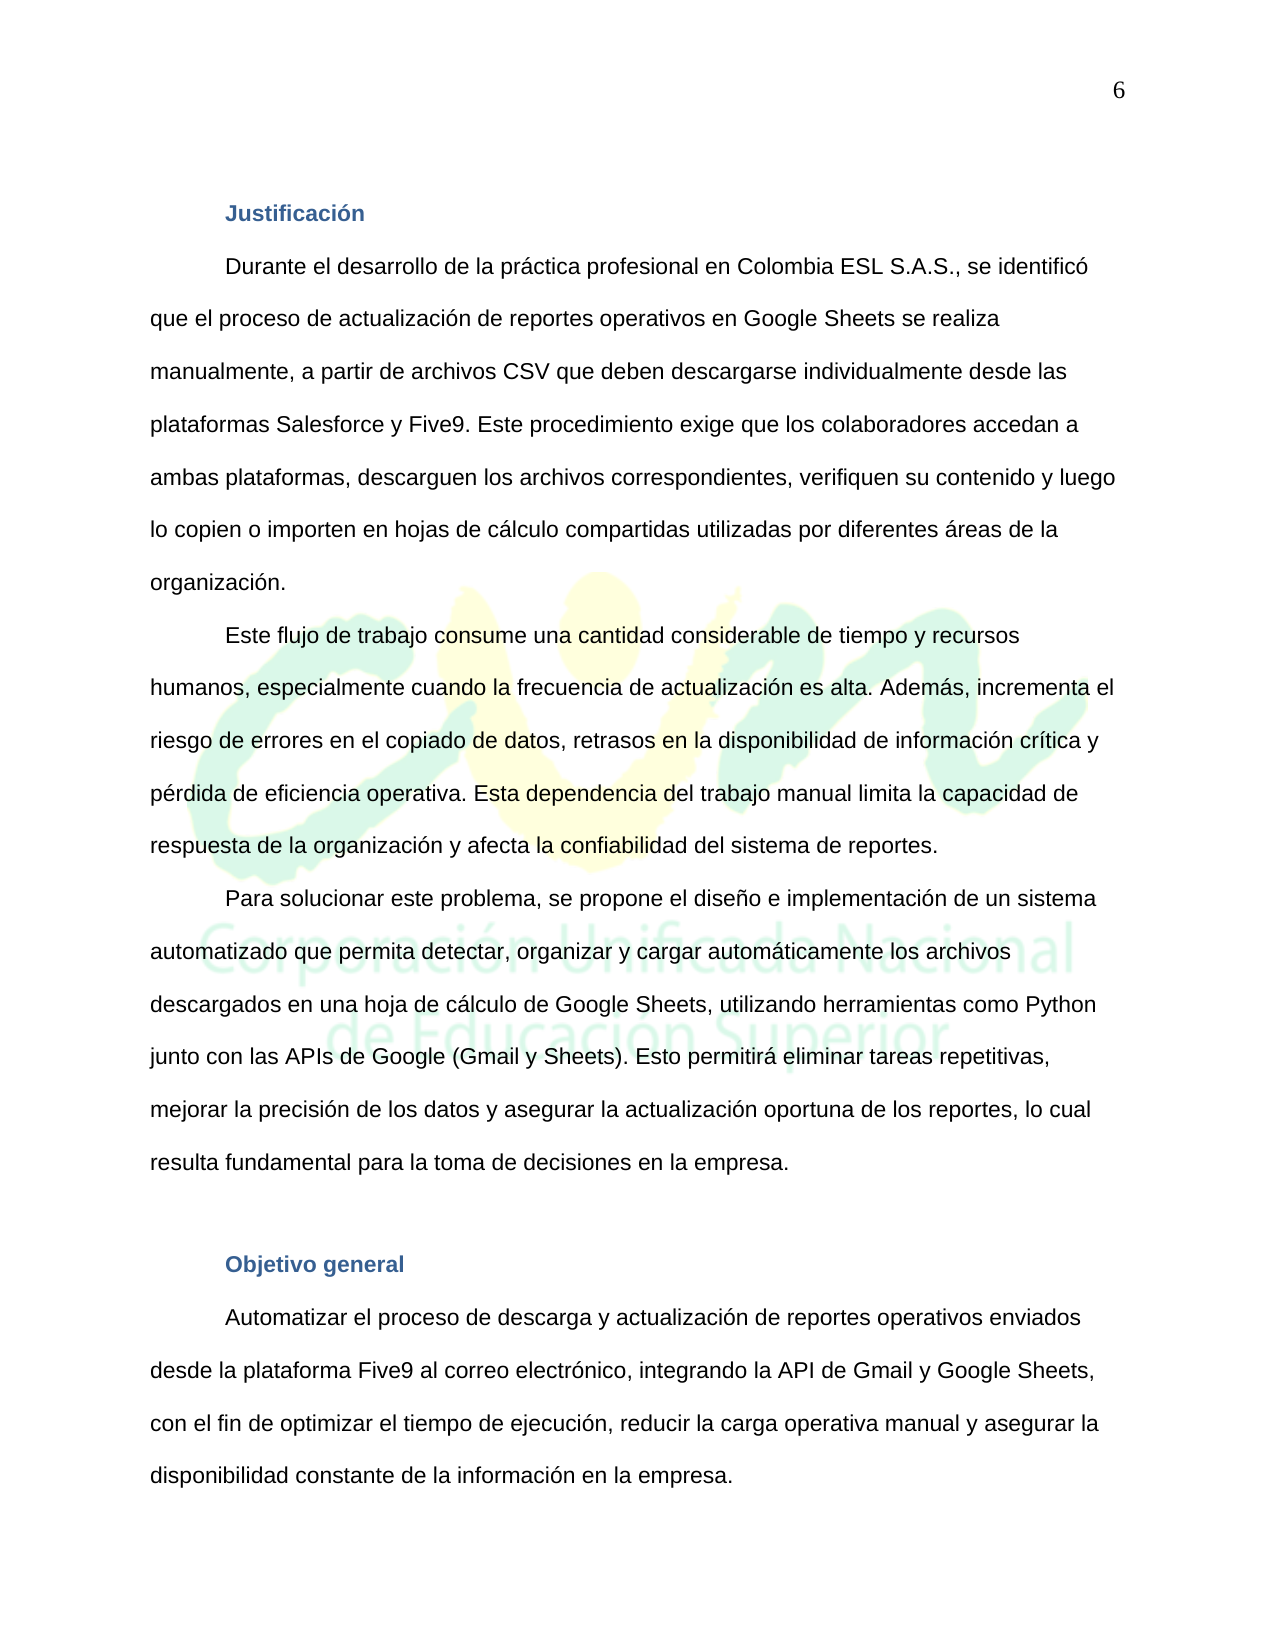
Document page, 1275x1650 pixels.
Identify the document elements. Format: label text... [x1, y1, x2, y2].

subtitle Justificación [150, 200, 1125, 226]
text Durante el desarrollo de la práctica profesional en Colombia ESL S.A.S., se identificó que el proceso de actualización de reportes operativos en Google Sheets se realiza manualmente, a partir de archivos CSV que deben descargarse individualmente desde las plataformas Salesforce y Five9. Este procedimiento exige que los colaboradores accedan a ambas plataformas, descarguen los archivos correspondientes, verifiquen su contenido y luego lo copien o importen en hojas de cálculo compartidas utilizadas por diferentes áreas de la organización. [150, 253, 1125, 595]
text Este flujo de trabajo consume una cantidad considerable de tiempo y recursos humanos, especialmente cuando la frecuencia de actualización es alta. Además, incrementa el riesgo de errores en el copiado de datos, retrasos en la disponibilidad de información crítica y pérdida de eficiencia operativa. Esta dependencia del trabajo manual limita la capacidad de respuesta de la organización y afecta la confiabilidad del sistema de reportes. [150, 622, 1125, 859]
subtitle Objetivo general [150, 1251, 1125, 1278]
text Para solucionar este problema, se propone el diseño e implementación de un sistema automatizado que permita detectar, organizar y cargar automáticamente los archivos descargados en una hoja de cálculo de Google Sheets, utilizando herramientas como Python junto con las APIs de Google (Gmail y Sheets). Esto permitirá eliminar tareas repetitivas, mejorar la precisión de los datos y asegurar la actualización oportuna de los reportes, lo cual resulta fundamental para la toma de decisiones en la empresa. [150, 885, 1125, 1175]
text Automatizar el proceso de descarga y actualización de reportes operativos enviados desde la plataforma Five9 al correo electrónico, integrando la API de Gmail y Google Sheets, con el fin de optimizar el tiempo de ejecución, reducir la carga operativa manual y asegurar la disponibilidad constante de la información en la empresa. [150, 1304, 1125, 1489]
